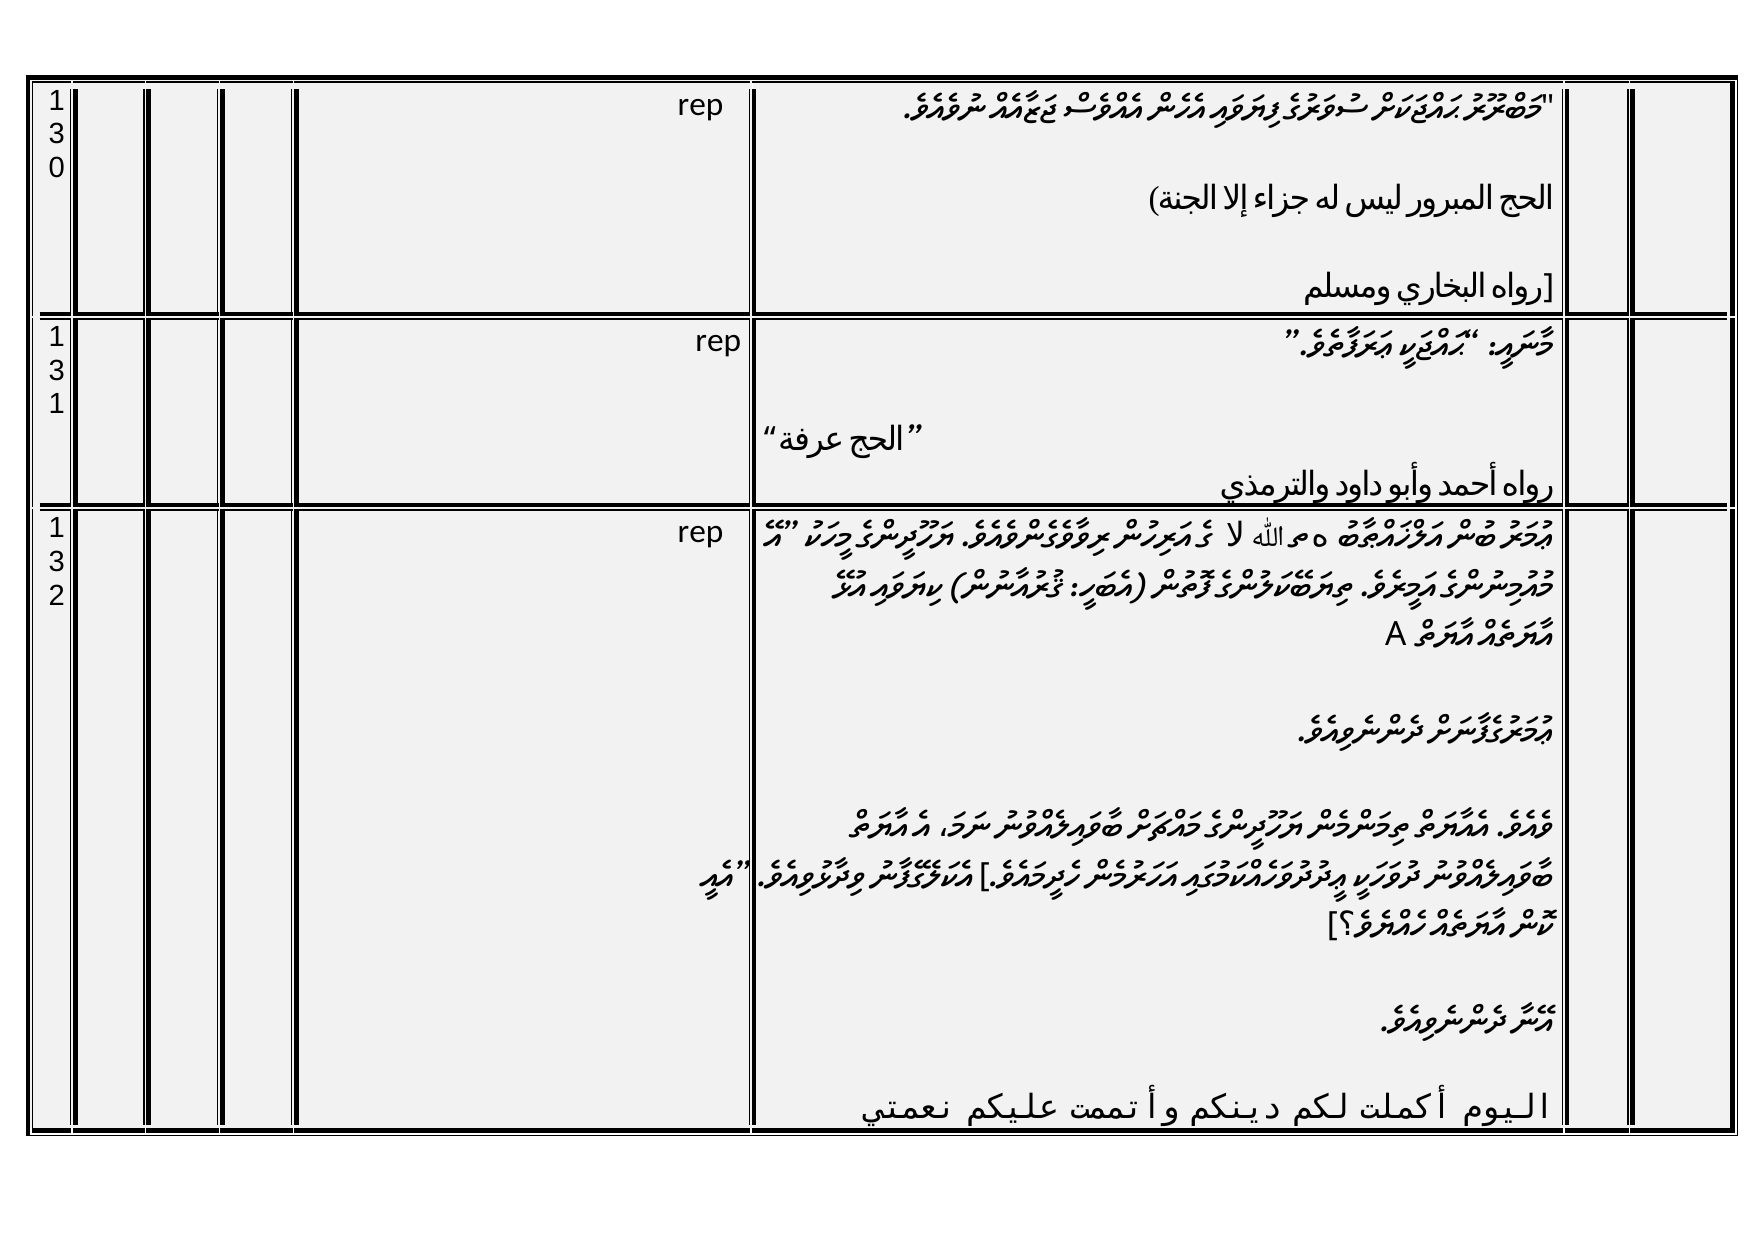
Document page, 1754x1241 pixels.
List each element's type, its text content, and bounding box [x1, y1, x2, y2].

table_cell [74, 80, 147, 312]
table_cell [225, 320, 291, 503]
table_cell [1569, 320, 1627, 503]
table_cell rep [295, 80, 752, 312]
table_cell [30, 80, 74, 312]
table_cell "މަބްރޫރު ޙައްޖަކަށް ސުވަރުގެ ފިޔަވައި އެހެން އެއްވެސް ޖަޒާއެއް ނުވެއެވެ. الحج المبرور ليس له جزاء إلا الجنة) [رواه البخاري ومسلم [753, 80, 1565, 312]
table_cell rep [295, 503, 752, 1128]
table_cell rep [299, 320, 749, 503]
table_cell [1631, 83, 1730, 312]
table_cell [74, 503, 147, 1128]
table_cell [1631, 312, 1734, 503]
table_cell [147, 80, 221, 312]
table_cell [30, 312, 74, 503]
table_cell [1565, 80, 1631, 312]
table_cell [753, 503, 1565, 1128]
table_cell [1565, 503, 1631, 1128]
table_cell މާނައީ: “ޙައްޖަކީ ޢަރަފާތެވެ.” “الحج عرفة” رواه أحمد وأبو داود والترمذي [756, 320, 1562, 503]
table_cell [221, 80, 295, 312]
table_cell [147, 503, 221, 1128]
table_cell [151, 320, 217, 503]
table_cell [30, 503, 74, 1128]
table_cell [1631, 503, 1734, 1128]
table_cell [78, 320, 143, 503]
table_cell [221, 503, 295, 1128]
